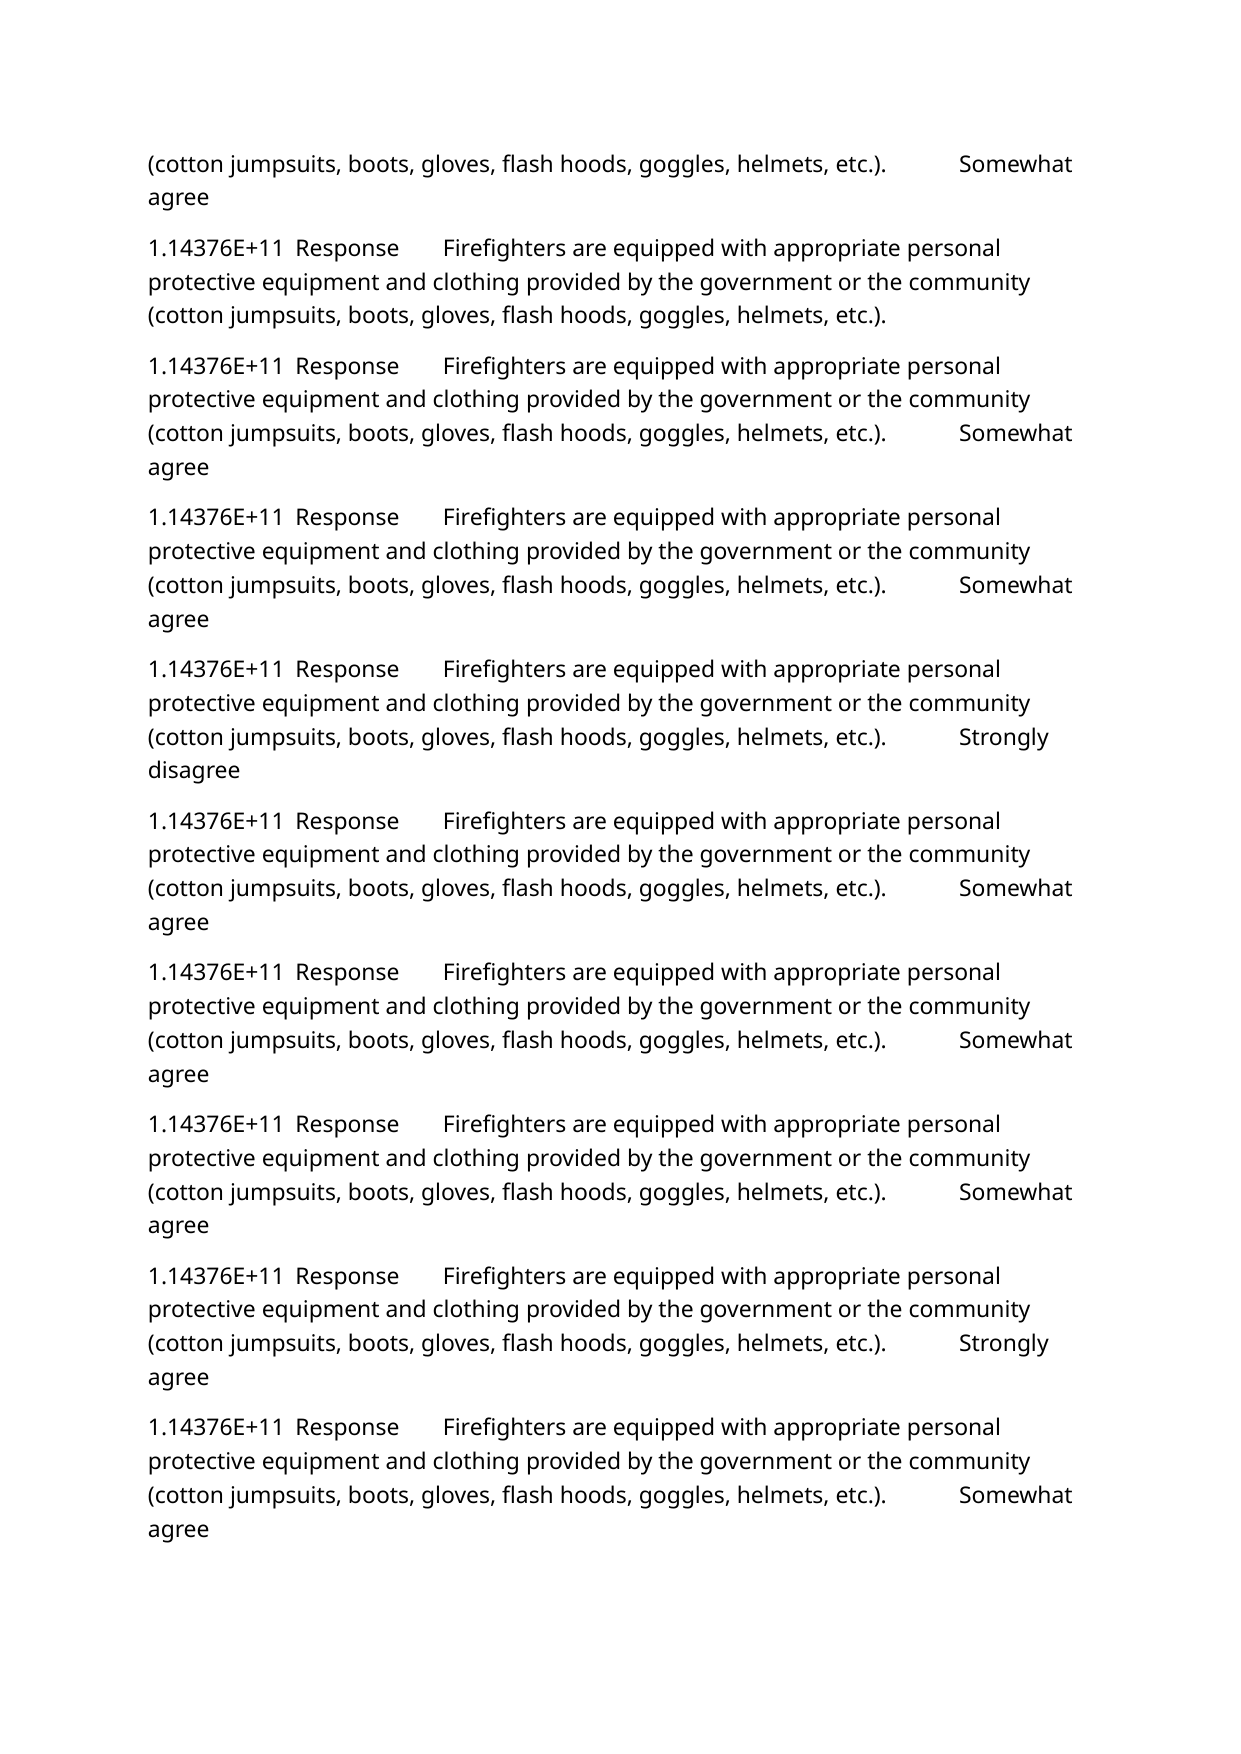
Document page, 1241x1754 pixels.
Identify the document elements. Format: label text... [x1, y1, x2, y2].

text 1.14376E+11 Response Firefighters are equipped with appropriate personal protective equipment and clothing provided by the government or the community (cotton jumpsuits, boots, gloves, flash hoods, goggles, helmets, etc.). Somewhat agree [148, 1108, 1093, 1241]
text 1.14376E+11 Response Firefighters are equipped with appropriate personal protective equipment and clothing provided by the government or the community (cotton jumpsuits, boots, gloves, flash hoods, goggles, helmets, etc.). Somewhat agree [148, 1411, 1093, 1544]
text 1.14376E+11 Response Firefighters are equipped with appropriate personal protective equipment and clothing provided by the government or the community (cotton jumpsuits, boots, gloves, flash hoods, goggles, helmets, etc.). Somewhat agree [148, 501, 1093, 634]
text 1.14376E+11 Response Firefighters are equipped with appropriate personal protective equipment and clothing provided by the government or the community (cotton jumpsuits, boots, gloves, flash hoods, goggles, helmets, etc.). Somewhat agree [148, 350, 1093, 482]
text 1.14376E+11 Response Firefighters are equipped with appropriate personal protective equipment and clothing provided by the government or the community (cotton jumpsuits, boots, gloves, flash hoods, goggles, helmets, etc.). [148, 232, 1093, 331]
text 1.14376E+11 Response Firefighters are equipped with appropriate personal protective equipment and clothing provided by the government or the community (cotton jumpsuits, boots, gloves, flash hoods, goggles, helmets, etc.). Somewhat agree [148, 956, 1093, 1089]
text 1.14376E+11 Response Firefighters are equipped with appropriate personal protective equipment and clothing provided by the government or the community (cotton jumpsuits, boots, gloves, flash hoods, goggles, helmets, etc.). Strongly agree [148, 1260, 1093, 1392]
text 1.14376E+11 Response Firefighters are equipped with appropriate personal protective equipment and clothing provided by the government or the community (cotton jumpsuits, boots, gloves, flash hoods, goggles, helmets, etc.). Strongly disagree [148, 653, 1093, 786]
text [148, 148, 1093, 213]
text 1.14376E+11 Response Firefighters are equipped with appropriate personal protective equipment and clothing provided by the government or the community (cotton jumpsuits, boots, gloves, flash hoods, goggles, helmets, etc.). Somewhat agree [148, 805, 1093, 937]
